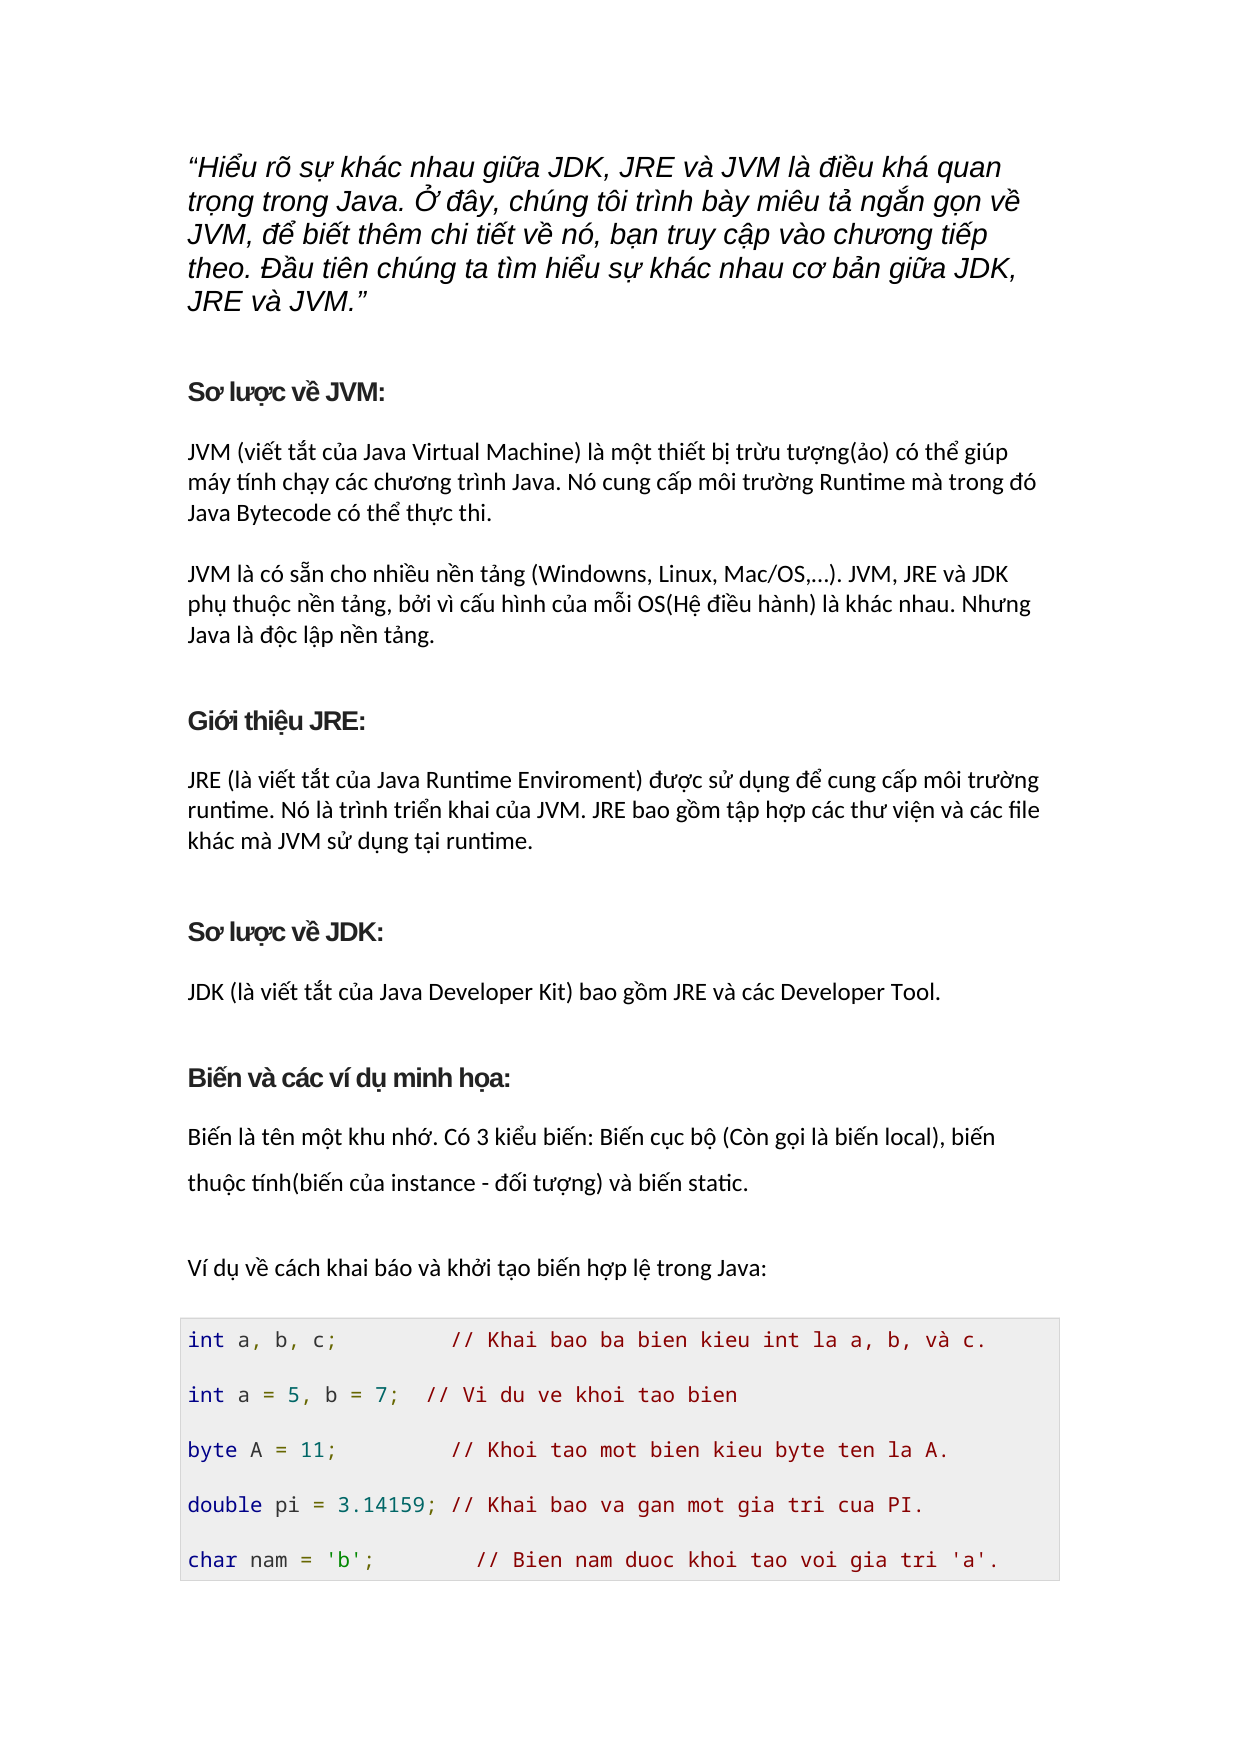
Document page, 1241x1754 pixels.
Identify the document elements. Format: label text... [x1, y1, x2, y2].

subtitle Giới thiệu JRE: [187, 705, 1048, 736]
text char nam = 'b'; // Bien nam duoc khoi tao voi gia tri 'a'. [181, 1538, 1059, 1580]
text “Hiểu rõ sự khác nhau giữa JDK, JRE và JVM là điều khá quan trọng trong Java. Ở đây, chúng tôi trình bày miêu tả ngắn gọn về JVM, để biết thêm chi tiết về nó, bạn truy cập vào chương tiếp theo. Đầu tiên chúng ta tìm hiểu sự khác nhau cơ bản giữa JDK, JRE và JVM.” [187, 150, 1053, 318]
text int a, b, c; // Khai bao ba bien kieu int la a, b, và c. [181, 1319, 1059, 1353]
text JRE (là viết tắt của Java Runtime Enviroment) được sử dụng để cung cấp môi trường runtime. Nó là trình triển khai của JVM. JRE bao gồm tập hợp các thư viện và các file khác mà JVM sử dụng tại runtime. [187, 764, 1053, 856]
text byte A = 11; // Khoi tao mot bien kieu byte ten la A. [181, 1428, 1059, 1463]
text Biến là tên một khu nhớ. Có 3 kiểu biến: Biến cục bộ (Còn gọi là biến local), biến thuộc tính(biến của instance - đối tượng) và biến static. [187, 1121, 1053, 1197]
text int a = 5, b = 7; // Vi du ve khoi tao bien [181, 1372, 1059, 1408]
text JVM là có sẵn cho nhiều nền tảng (Windowns, Linux, Mac/OS,…). JVM, JRE và JDK phụ thuộc nền tảng, bởi vì cấu hình của mỗi OS(Hệ điều hành) là khác nhau. Nhưng Java là độc lập nền tảng. [187, 558, 1053, 649]
subtitle Biến và các ví dụ minh họa: [187, 1062, 1048, 1093]
subtitle Sơ lược về JDK: [187, 916, 1048, 948]
text Ví dụ về cách khai báo và khởi tạo biến hợp lệ trong Java: [187, 1253, 1053, 1283]
text JDK (là viết tắt của Java Developer Kit) bao gồm JRE và các Developer Tool. [187, 976, 1053, 1006]
text double pi = 3.14159; // Khai bao va gan mot gia tri cua PI. [181, 1483, 1059, 1518]
text JVM (viết tắt của Java Virtual Machine) là một thiết bị trừu tượng(ảo) có thể giúp máy tính chạy các chương trình Java. Nó cung cấp môi trường Runtime mà trong đó Java Bytecode có thể thực thi. [187, 436, 1053, 527]
subtitle Sơ lược về JVM: [187, 376, 1048, 407]
